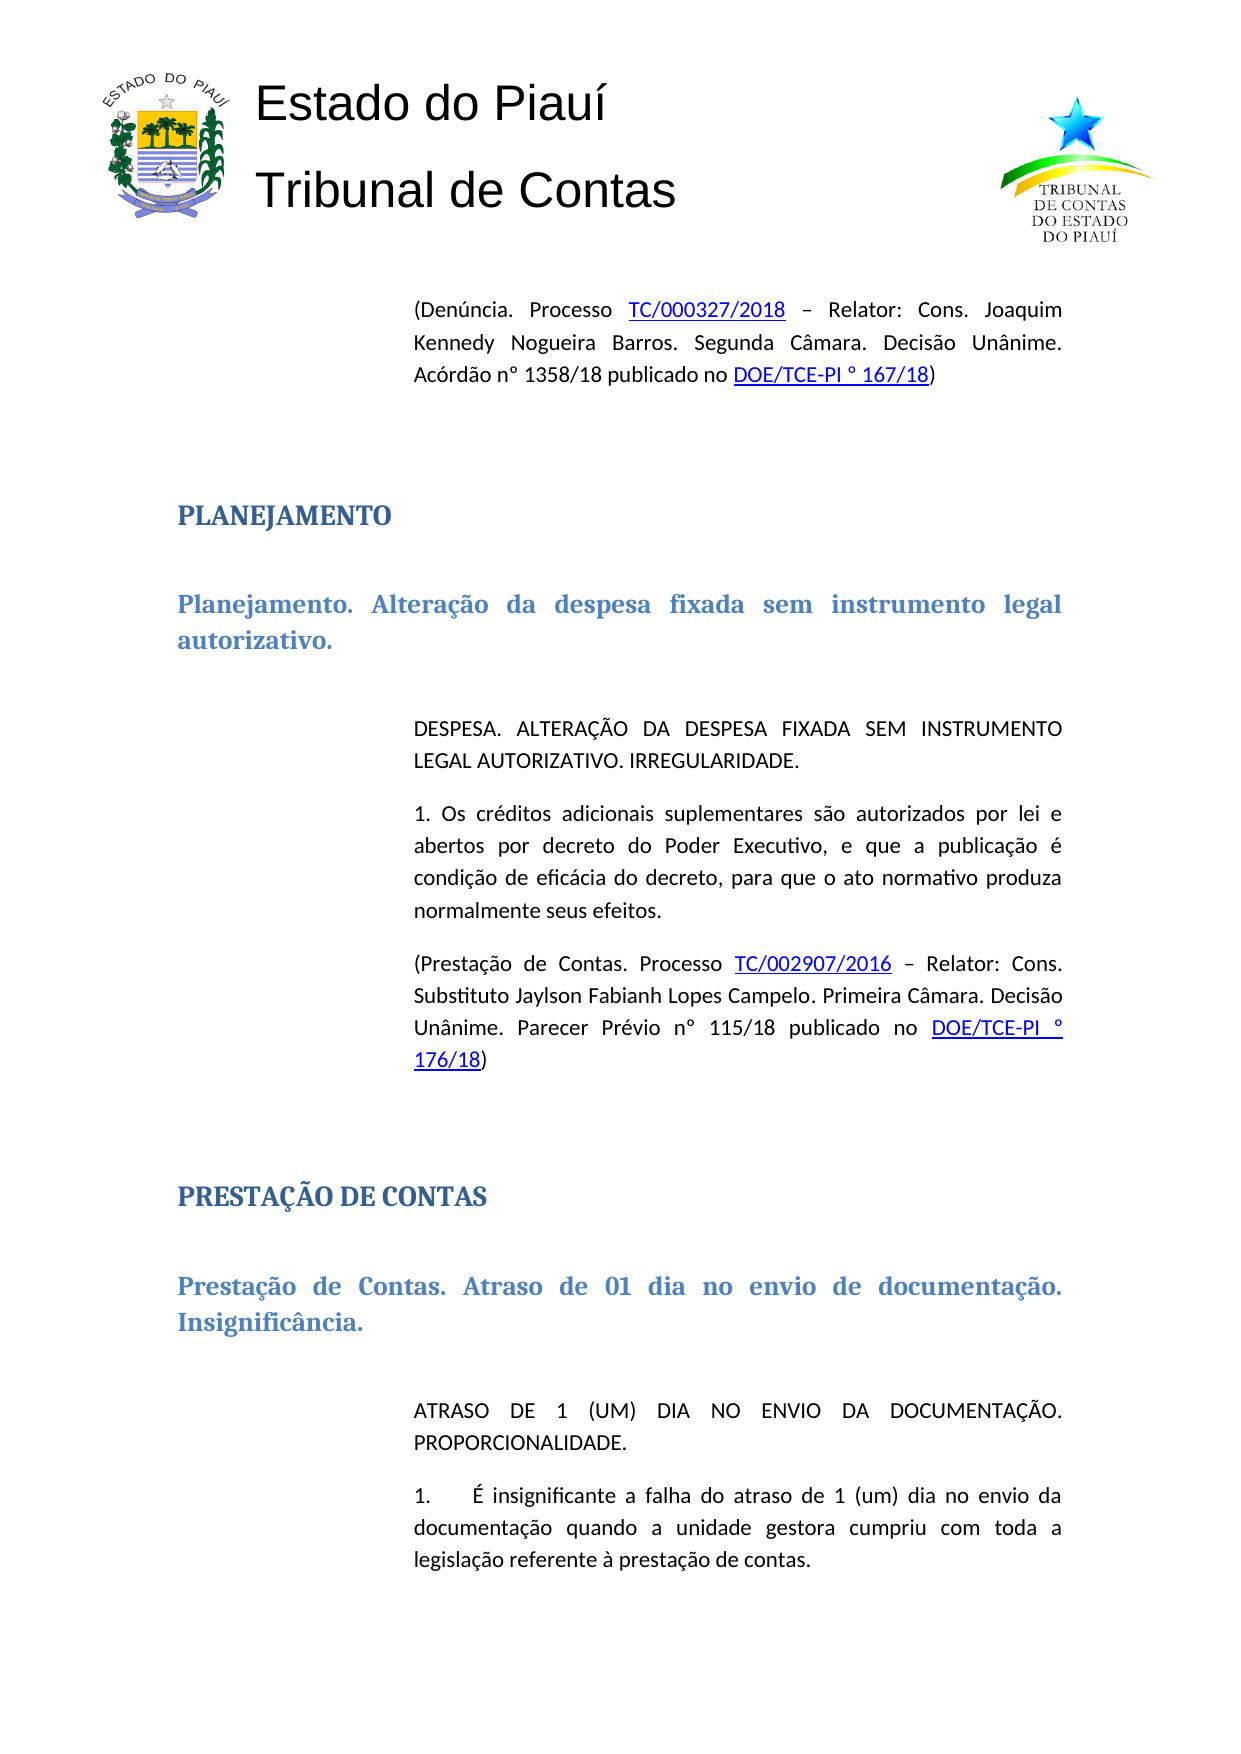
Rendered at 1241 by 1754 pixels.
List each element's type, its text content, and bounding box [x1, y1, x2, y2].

subtitle Planejamento. Alteração da despesa fixada sem instrumento legal autorizativo. [177, 589, 1063, 656]
subtitle PLANEJAMENTO [177, 499, 1063, 532]
subtitle Prestação de Contas. Atraso de 01 dia no envio de documentação. Insignificância. [177, 1271, 1063, 1338]
list É insignificante a falha do atraso de 1 (um) dia no envio da documentação quando a unidade gestora cumpriu com toda a legislação referente à prestação de contas. [413, 1481, 1063, 1573]
picture [1000, 96, 1155, 245]
text (Prestação de Contas. Processo TC/002907/2016 – Relator: Cons. Substituto Jaylson Fabianh Lopes Campelo. Primeira Câmara. Decisão Unânime. Parecer Prévio nº 115/18 publicado no DOE/TCE-PI º 176/18) [413, 949, 1063, 1073]
picture [102, 73, 230, 218]
text 1. Os créditos adicionais suplementares são autorizados por lei e abertos por decreto do Poder Executivo, e que a publicação é condição de eficácia do decreto, para que o ato normativo produza normalmente seus efeitos. [413, 799, 1063, 924]
text (Denúncia. Processo TC/000327/2018 – Relator: Cons. Joaquim Kennedy Nogueira Barros. Segunda Câmara. Decisão Unânime. Acórdão nº 1358/18 publicado no DOE/TCE-PI º 167/18) [413, 296, 1063, 388]
text DESPESA. ALTERAÇÃO DA DESPESA FIXADA SEM INSTRUMENTO LEGAL AUTORIZATIVO. IRREGULARIDADE. [413, 714, 1063, 774]
text ATRASO DE 1 (UM) DIA NO ENVIO DA DOCUMENTAÇÃO. PROPORCIONALIDADE. [413, 1396, 1063, 1456]
subtitle PRESTAÇÃO DE CONTAS [177, 1181, 1063, 1214]
